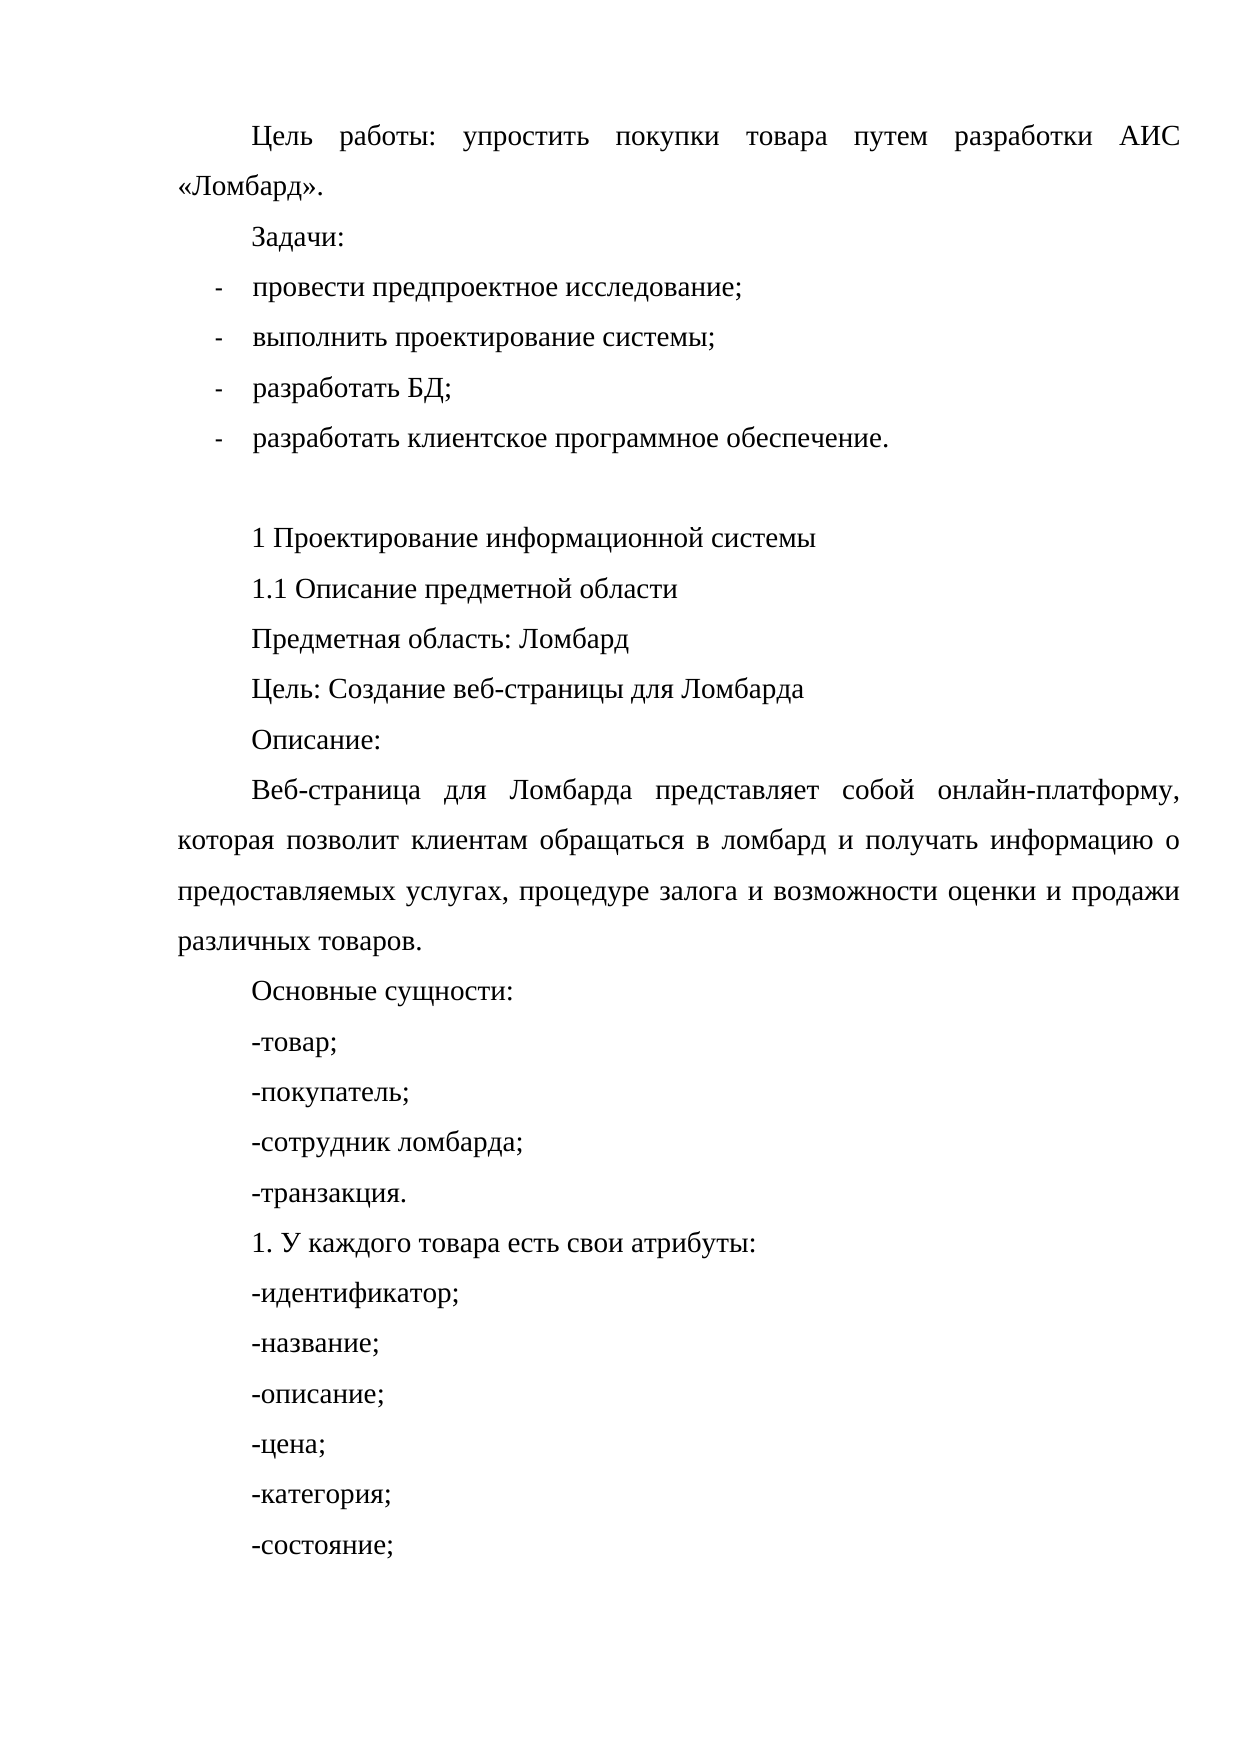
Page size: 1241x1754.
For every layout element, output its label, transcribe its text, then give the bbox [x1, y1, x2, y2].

text Веб-страница для Ломбарда представляет собой онлайн-платформу, которая позволит клиентам обращаться в ломбард и получать информацию о предоставляемых услугах, процедуре залога и возможности оценки и продажи различных товаров. [177, 772, 1181, 957]
text -цена; [177, 1426, 1181, 1460]
list разработать БД; [215, 370, 1181, 403]
text 1. У каждого товара есть свои атрибуты: [177, 1225, 1181, 1258]
list разработать клиентское программное обеспечение. [215, 420, 1181, 453]
text Цель: Создание веб-страницы для Ломбарда [177, 672, 1181, 705]
text Описание: [177, 722, 1181, 755]
list выполнить проектирование системы; [215, 319, 1181, 353]
text -название; [177, 1326, 1181, 1359]
text 1 Проектирование информационной системы [177, 521, 1181, 554]
list провести предпроектное исследование; [215, 269, 1181, 303]
text -категория; [177, 1477, 1181, 1510]
text 1.1 Описание предметной области [177, 571, 1181, 604]
text Цель работы: упростить покупки товара путем разработки АИС «Ломбард». [177, 118, 1181, 202]
text -покупатель; [177, 1074, 1181, 1108]
text -транзакция. [177, 1175, 1181, 1208]
text -состояние; [177, 1527, 1181, 1560]
text -сотрудник ломбарда; [177, 1124, 1181, 1158]
text Основные сущности: [177, 973, 1181, 1007]
text Задачи: [177, 219, 1181, 252]
text -идентификатор; [177, 1275, 1181, 1309]
text -описание; [177, 1376, 1181, 1409]
text Предметная область: Ломбард [177, 621, 1181, 655]
text -товар; [177, 1024, 1181, 1057]
